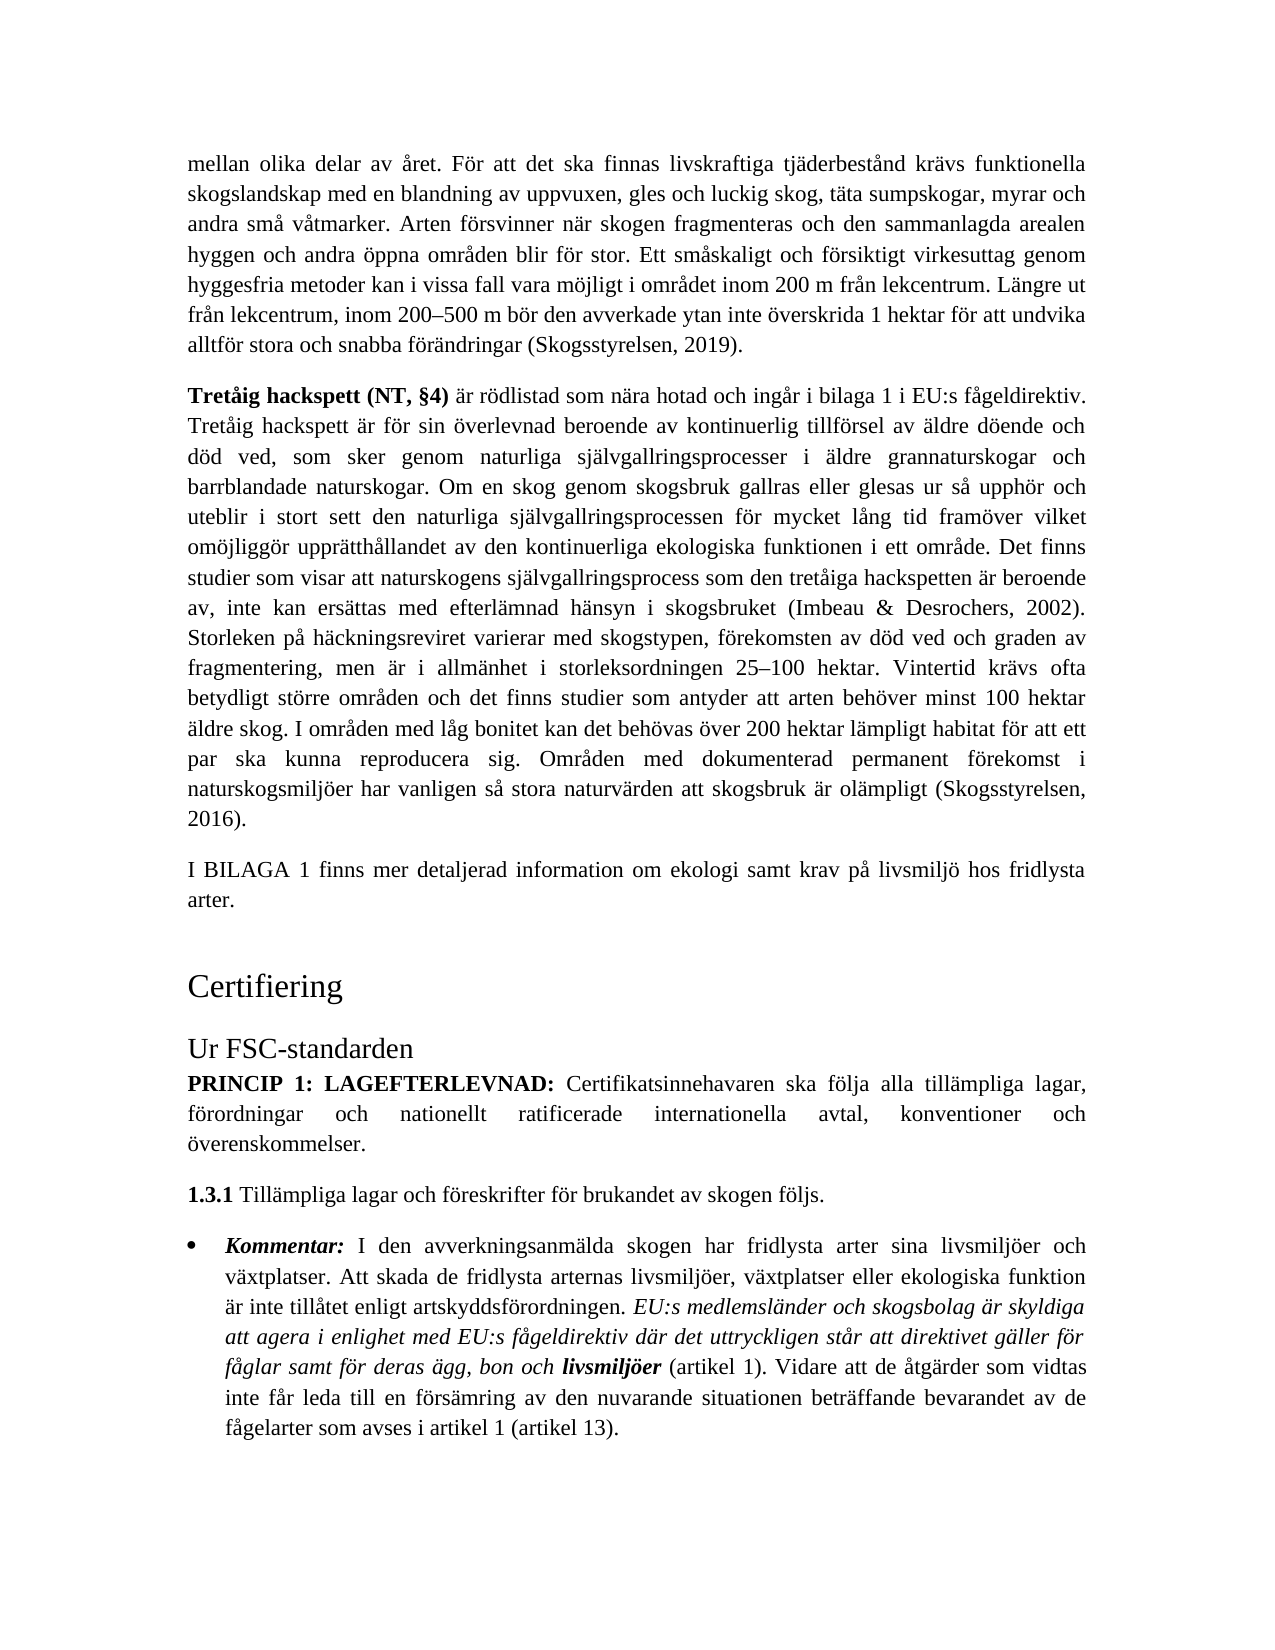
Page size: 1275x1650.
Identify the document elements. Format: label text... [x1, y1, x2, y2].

list Kommentar: I den avverkningsanmälda skogen har fridlysta arter sina livsmiljöer och växtplatser. Att skada de fridlysta arternas livsmiljöer, växtplatser eller ekologiska funktion är inte tillåtet enligt artskyddsförordningen. EU:s medlemsländer och skogsbolag är skyldiga att agera i enlighet med EU:s fågeldirektiv där det uttryckligen står att direktivet gäller för fåglar samt för deras ägg, bon och livsmiljöer (artikel 1). Vidare att de åtgärder som vidtas inte får leda till en försämring av den nuvarande situationen beträffande bevarandet av de fågelarter som avses i artikel 1 (artikel 13). [187, 1233, 1087, 1440]
text PRINCIP 1: LAGEFTERLEVNAD: Certifikatsinnehavaren ska följa alla tillämpliga lagar, förordningar och nationellt ratificerade internationella avtal, konventioner och överenskommelser. [187, 1070, 1087, 1157]
text 1.3.1 Tillämpliga lagar och föreskrifter för brukandet av skogen följs. [187, 1182, 1087, 1208]
text I BILAGA 1 finns mer detaljerad information om ekologi samt krav på livsmiljö hos fridlysta arter. [187, 856, 1087, 913]
subtitle Certifiering [187, 967, 1087, 1005]
subtitle Ur FSC-standarden [187, 1032, 1087, 1065]
